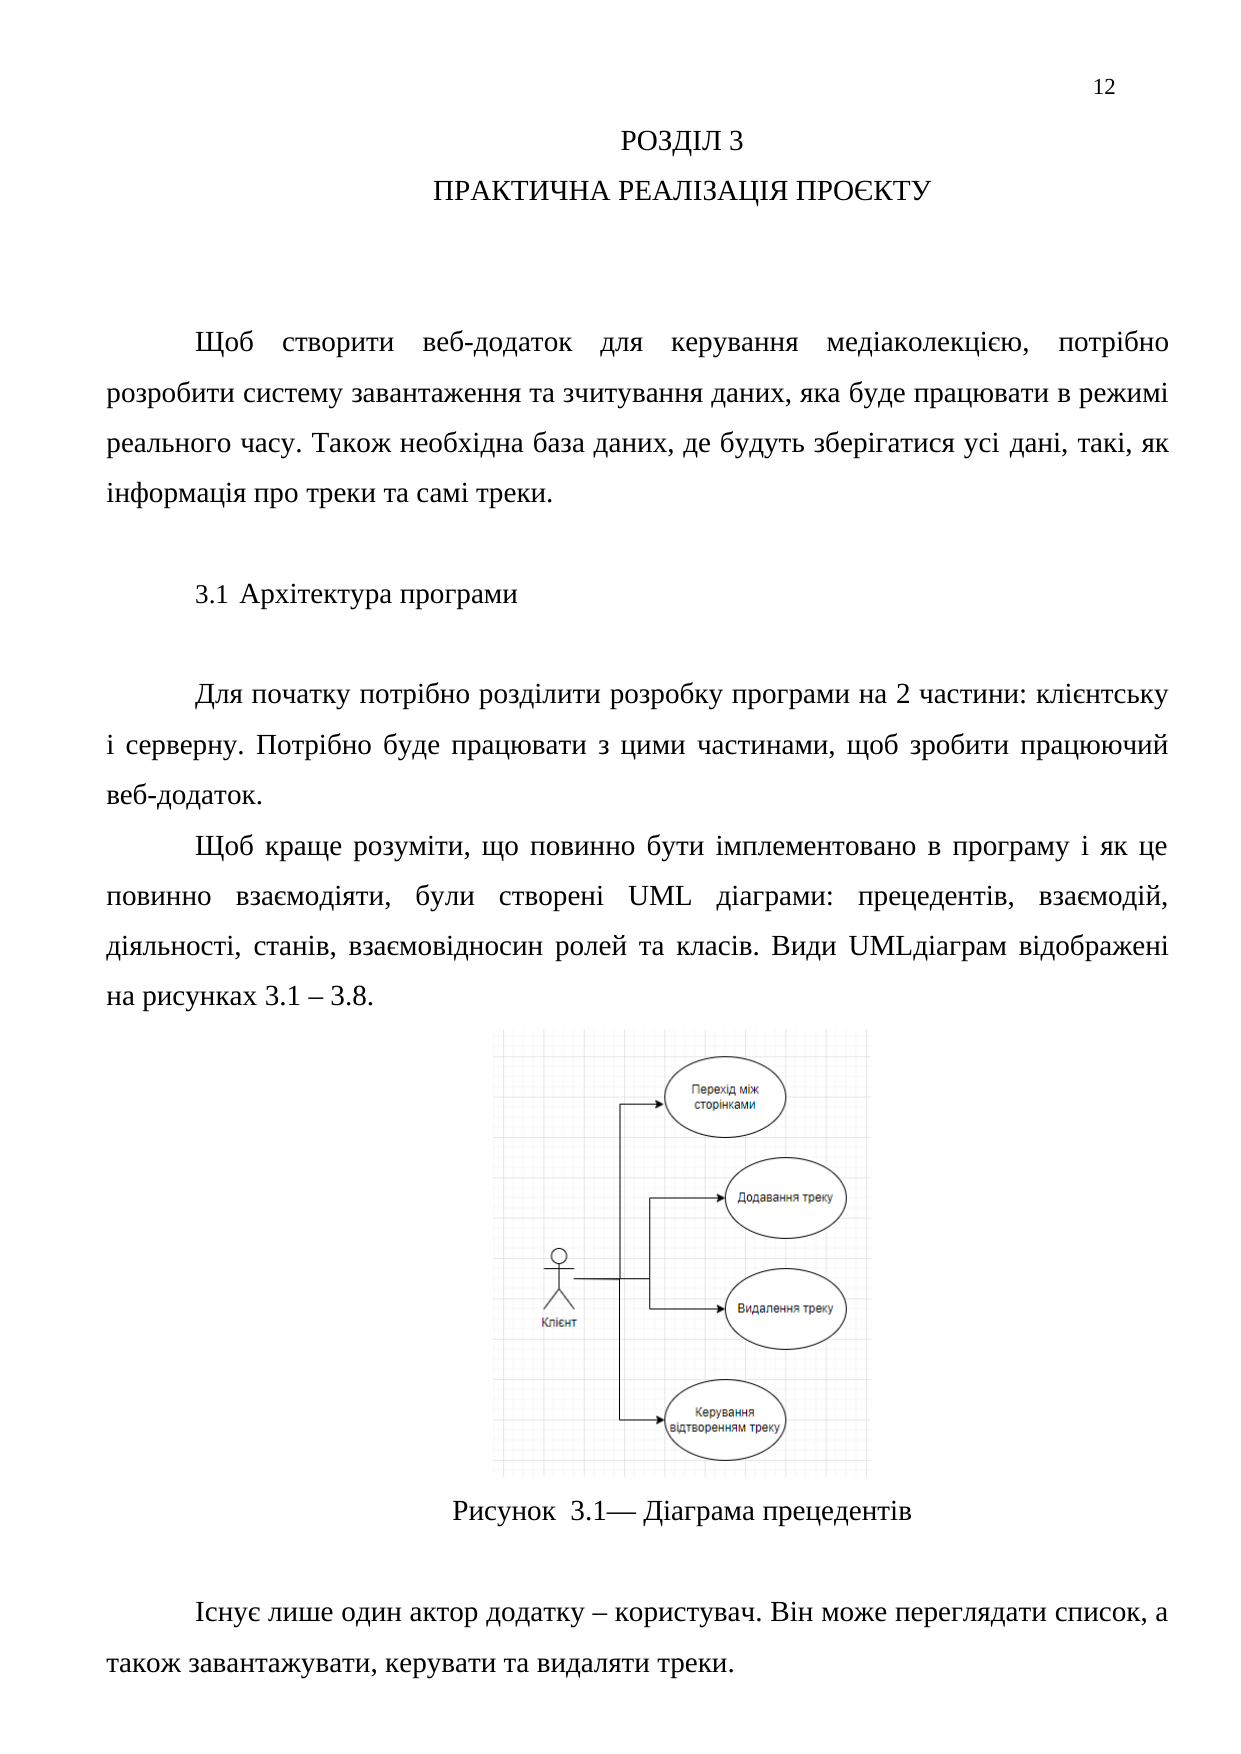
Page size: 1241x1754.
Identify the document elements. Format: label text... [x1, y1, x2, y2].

subtitle Рисунок 3.1— Діаграма прецедентів [106, 1493, 1169, 1527]
text Існує лише один актор додатку – користувач. Він може переглядати список, а також завантажувати, керувати та видаляти треки. [106, 1594, 1169, 1678]
picture [493, 1029, 871, 1477]
text Щоб краще розуміти, що повинно бути імплементовано в програму і як це повинно взаємодіяти, були створені UML діаграми: прецедентів, взаємодій, діяльності, станів, взаємовідносин ролей та класів. Види UMLдіаграм відображені на рисунках 3.1 – 3.8. [106, 828, 1169, 1012]
subtitle Архітектура програми [106, 576, 1169, 609]
subtitle Щоб створити веб-додаток для керування медіаколекцією, потрібно розробити систему завантаження та зчитування даних, яка буде працювати в режимі реального часу. Також необхідна база даних, де будуть зберігатися усі дані, такі, як інформація про треки та самі треки. [106, 324, 1169, 509]
text ПРАКТИЧНА РЕАЛІЗАЦІЯ ПРОЄКТУ [106, 173, 1169, 207]
subtitle Для початку потрібно розділити розробку програми на 2 частини: клієнтську і серверну. Потрібно буде працювати з цими частинами, щоб зробити працюючий веб-додаток. [106, 677, 1169, 811]
subtitle РОЗДІЛ 3 [106, 123, 1169, 157]
